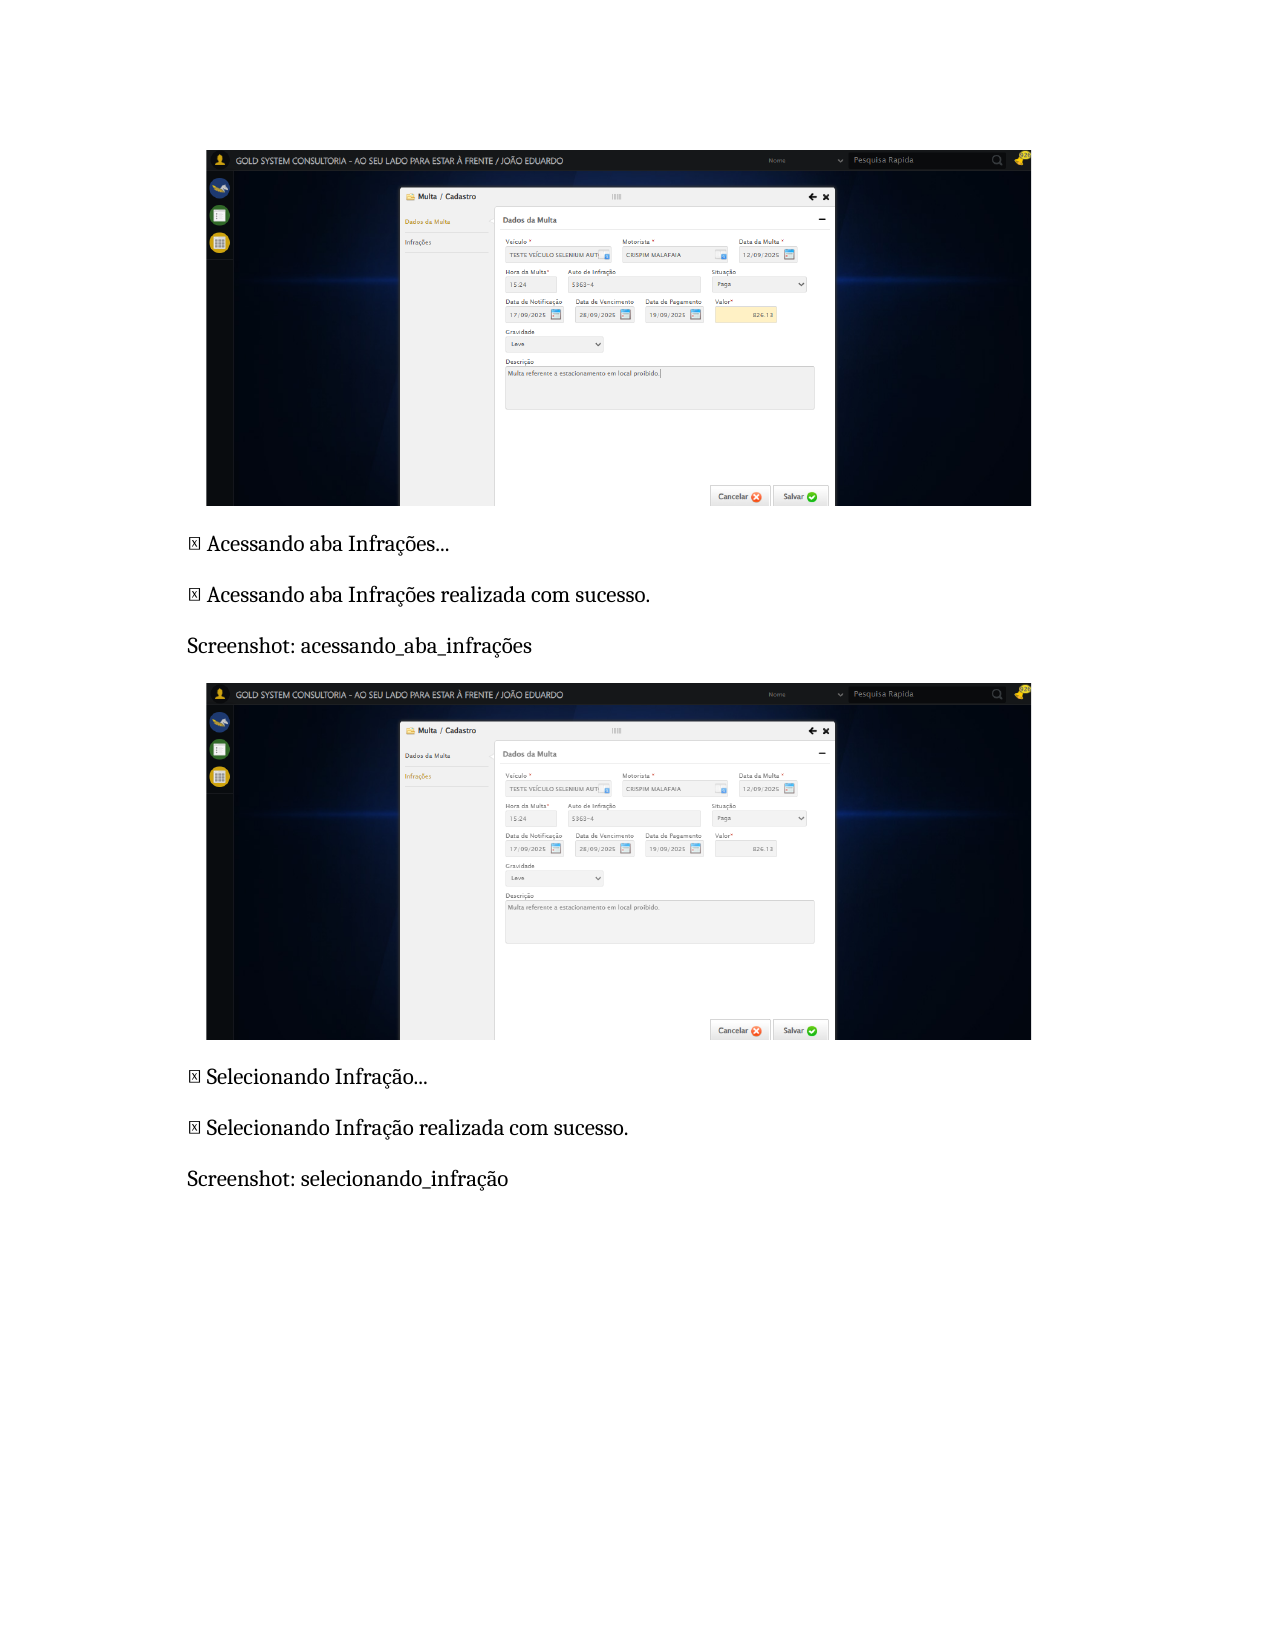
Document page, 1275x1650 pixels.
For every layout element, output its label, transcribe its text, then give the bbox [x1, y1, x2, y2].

text Screenshot: acessando_aba_infrações [187, 632, 1087, 659]
text ✅ Acessando aba Infrações realizada com sucesso. [187, 581, 1087, 608]
text Screenshot: selecionando_infração [187, 1166, 1087, 1192]
text ✅ Selecionando Infração realizada com sucesso. [187, 1115, 1087, 1141]
picture [206, 150, 1032, 506]
picture [206, 683, 1032, 1040]
text 🔄 Selecionando Infração... [187, 1064, 1087, 1090]
text 🔄 Acessando aba Infrações... [187, 530, 1087, 557]
